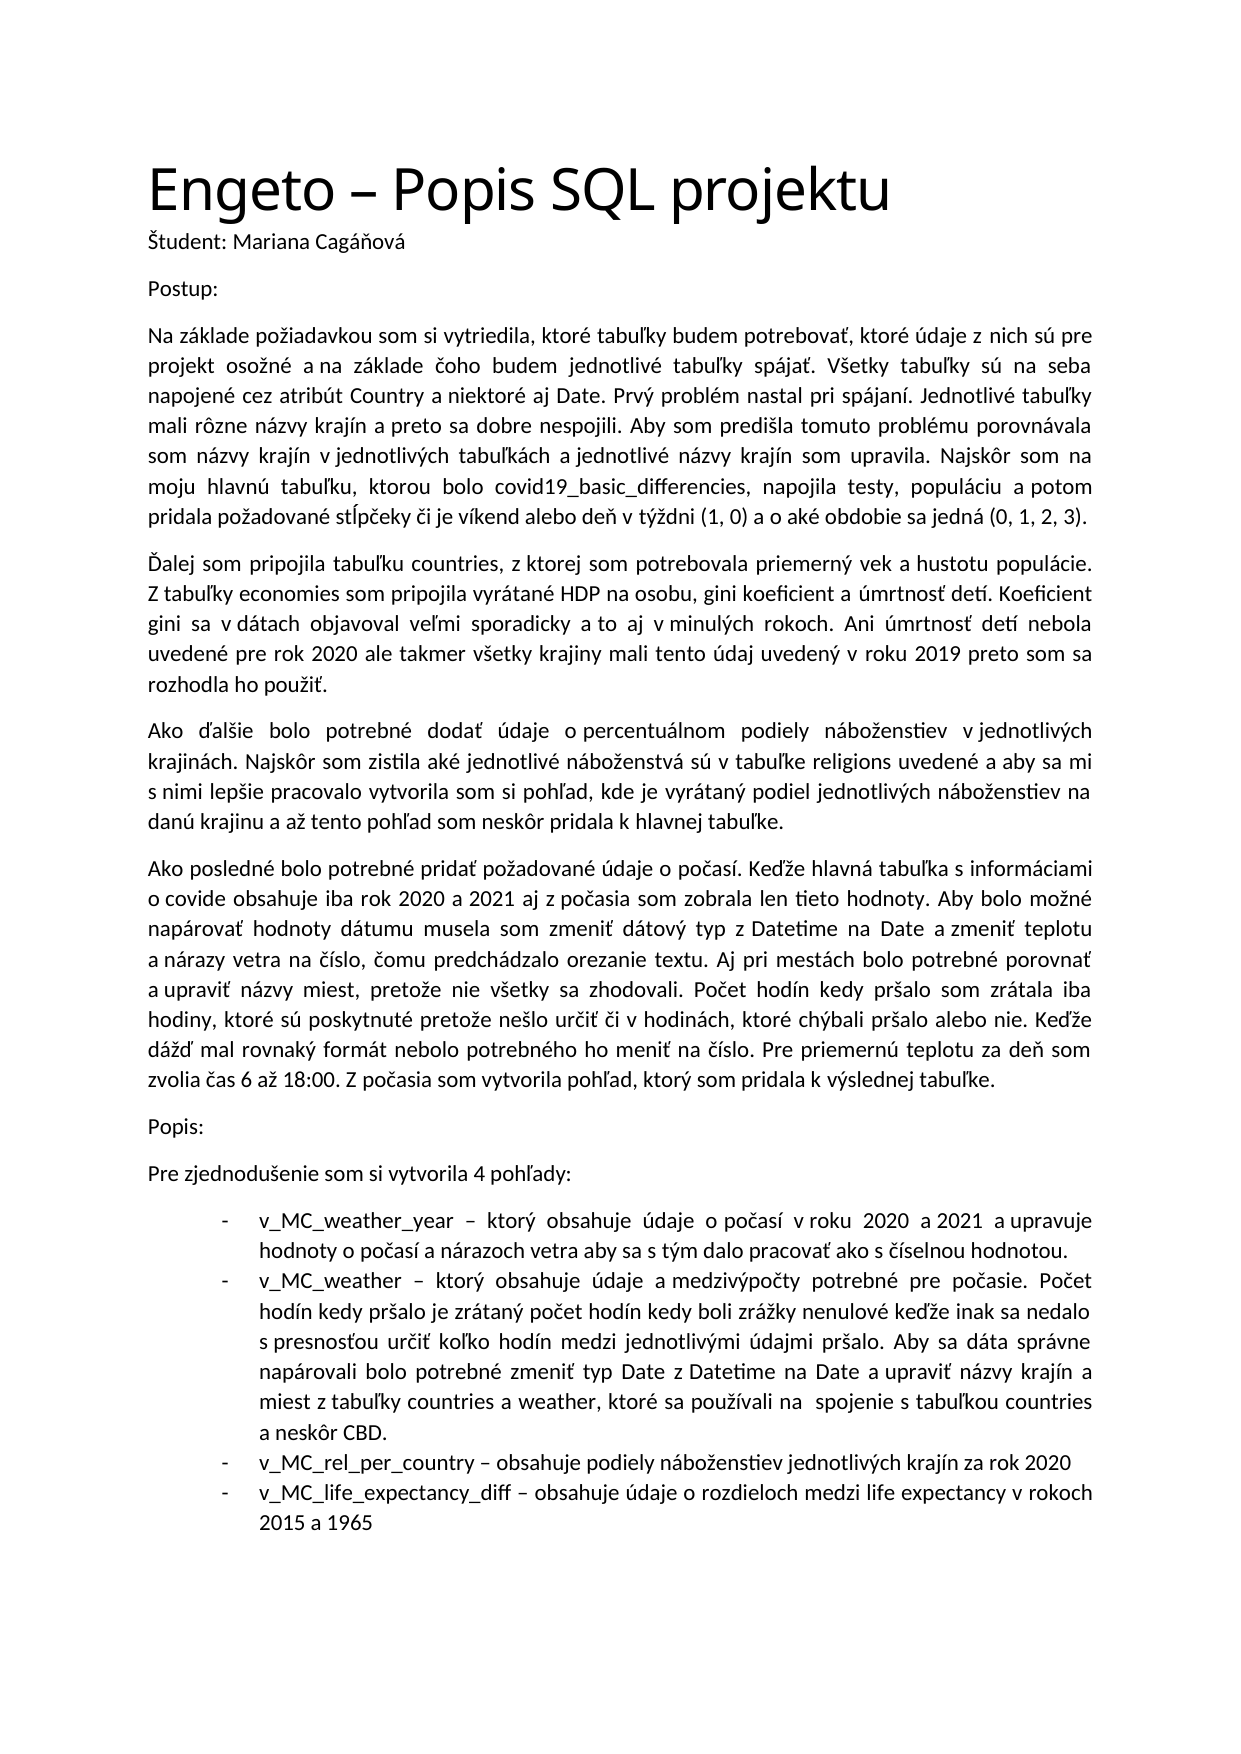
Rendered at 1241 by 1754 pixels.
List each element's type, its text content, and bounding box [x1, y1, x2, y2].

text Ako posledné bolo potrebné pridať požadované údaje o počasí. Keďže hlavná tabuľka s informáciami o covide obsahuje iba rok 2020 a 2021 aj z počasia som zobrala len tieto hodnoty. Aby bolo možné napárovať hodnoty dátumu musela som zmeniť dátový typ z Datetime na Date a zmeniť teplotu a nárazy vetra na číslo, čomu predchádzalo orezanie textu. Aj pri mestách bolo potrebné porovnať a upraviť názvy miest, pretože nie všetky sa zhodovali. Počet hodín kedy pršalo som zrátala iba hodiny, ktoré sú poskytnuté pretože nešlo určiť či v hodinách, ktoré chýbali pršalo alebo nie. Keďže dážď mal rovnaký formát nebolo potrebného ho meniť na číslo. Pre priemernú teplotu za deň som zvolia čas 6 až 18:00. Z počasia som vytvorila pohľad, ktorý som pridala k výslednej tabuľke. [148, 854, 1093, 1094]
list v_MC_rel_per_country – obsahuje podiely náboženstiev jednotlivých krajín za rok 2020 [221, 1448, 1093, 1476]
text Na základe požiadavkou som si vytriedila, ktoré tabuľky budem potrebovať, ktoré údaje z nich sú pre projekt osožné a na základe čoho budem jednotlivé tabuľky spájať. Všetky tabuľky sú na seba napojené cez atribút Country a niektoré aj Date. Prvý problém nastal pri spájaní. Jednotlivé tabuľky mali rôzne názvy krajín a preto sa dobre nespojili. Aby som predišla tomuto problému porovnávala som názvy krajín v jednotlivých tabuľkách a jednotlivé názvy krajín som upravila. Najskôr som na moju hlavnú tabuľku, ktorou bolo covid19_basic_differencies, napojila testy, populáciu a potom pridala požadované stĺpčeky či je víkend alebo deň v týždni (1, 0) a o aké obdobie sa jedná (0, 1, 2, 3). [148, 321, 1093, 530]
text Študent: Mariana Cagáňová [148, 227, 1093, 255]
text Pre zjednodušenie som si vytvorila 4 pohľady: [148, 1159, 1093, 1187]
text Ako ďalšie bolo potrebné dodať údaje o percentuálnom podiely náboženstiev v jednotlivých krajinách. Najskôr som zistila aké jednotlivé náboženstvá sú v tabuľke religions uvedené a aby sa mi s nimi lepšie pracovalo vytvorila som si pohľad, kde je vyrátaný podiel jednotlivých náboženstiev na danú krajinu a až tento pohľad som neskôr pridala k hlavnej tabuľke. [148, 717, 1093, 835]
text Postup: [148, 274, 1093, 302]
title Engeto – Popis SQL projektu [148, 148, 1093, 227]
text Ďalej som pripojila tabuľku countries, z ktorej som potrebovala priemerný vek a hustotu populácie. Z tabuľky economies som pripojila vyrátané HDP na osobu, gini koeficient a úmrtnosť detí. Koeficient gini sa v dátach objavoval veľmi sporadicky a to aj v minulých rokoch. Ani úmrtnosť detí nebola uvedené pre rok 2020 ale takmer všetky krajiny mali tento údaj uvedený v roku 2019 preto som sa rozhodla ho použiť. [148, 549, 1093, 698]
list v_MC_weather – ktorý obsahuje údaje a medzivýpočty potrebné pre počasie. Počet hodín kedy pršalo je zrátaný počet hodín kedy boli zrážky nenulové keďže inak sa nedalo s presnosťou určiť koľko hodín medzi jednotlivými údajmi pršalo. Aby sa dáta správne napárovali bolo potrebné zmeniť typ Date z Datetime na Date a upraviť názvy krajín a miest z tabuľky countries a weather, ktoré sa používali na spojenie s tabuľkou countries a neskôr CBD. [221, 1267, 1093, 1446]
text Popis: [148, 1112, 1093, 1141]
list v_MC_life_expectancy_diff – obsahuje údaje o rozdieloch medzi life expectancy v rokoch 2015 a 1965 [221, 1478, 1093, 1536]
list v_MC_weather_year – ktorý obsahuje údaje o počasí v roku 2020 a 2021 a upravuje hodnoty o počasí a nárazoch vetra aby sa s tým dalo pracovať ako s číselnou hodnotou. [221, 1206, 1093, 1264]
